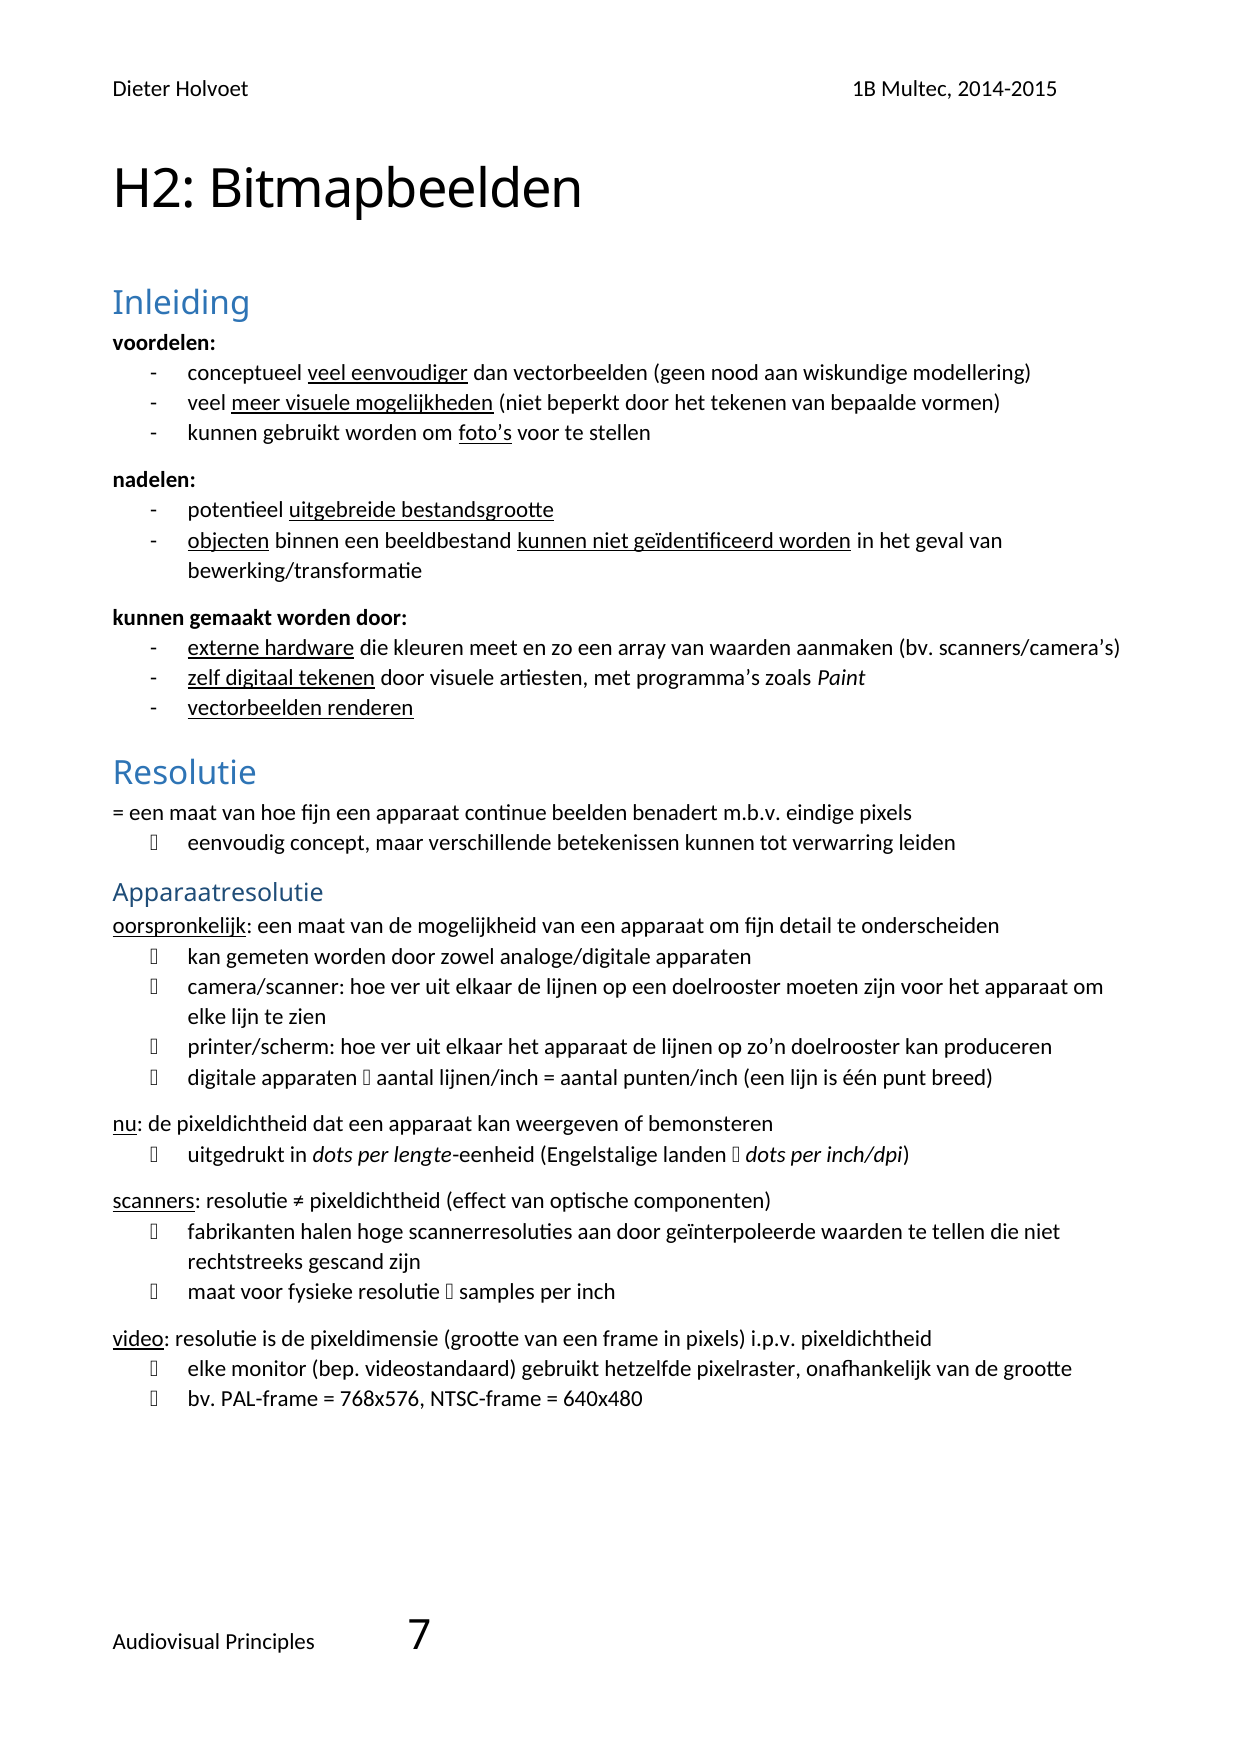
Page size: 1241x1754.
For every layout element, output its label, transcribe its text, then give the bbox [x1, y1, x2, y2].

list fabrikanten halen hoge scannerresoluties aan door geïnterpoleerde waarden te tellen die niet rechtstreeks gescand zijn [150, 1217, 1128, 1275]
text nadelen: [112, 465, 1128, 493]
text voordelen: [112, 328, 1128, 356]
list digitale apparaten aantal lijnen/inch = aantal punten/inch (een lijn is één punt breed) [150, 1063, 1128, 1091]
list externe hardware die kleuren meet en zo een array van waarden aanmaken (bv. scanners/camera’s) [150, 633, 1128, 661]
list uitgedrukt in dots per lengte-eenheid (Engelstalige landen dots per inch/dpi) [150, 1140, 1128, 1168]
text nu: de pixeldichtheid dat een apparaat kan weergeven of bemonsteren [112, 1109, 1128, 1137]
subtitle Apparaatresolutie [112, 875, 1128, 909]
list eenvoudig concept, maar verschillende betekenissen kunnen tot verwarring leiden [150, 828, 1128, 856]
text = een maat van hoe fijn een apparaat continue beelden benadert m.b.v. eindige pixels [112, 798, 1128, 826]
list bv. PAL-frame = 768x576, NTSC-frame = 640x480 [150, 1384, 1128, 1412]
text scanners: resolutie ≠ pixeldichtheid (effect van optische componenten) [112, 1187, 1128, 1214]
list vectorbeelden renderen [150, 693, 1128, 722]
list kunnen gebruikt worden om foto’s voor te stellen [150, 418, 1128, 447]
list potentieel uitgebreide bestandsgrootte [150, 496, 1128, 524]
text oorspronkelijk: een maat van de mogelijkheid van een apparaat om fijn detail te onderscheiden [112, 912, 1128, 939]
list veel meer visuele mogelijkheden (niet beperkt door het tekenen van bepaalde vormen) [150, 388, 1128, 416]
list maat voor fysieke resolutie samples per inch [150, 1277, 1128, 1305]
list objecten binnen een beeldbestand kunnen niet geïdentificeerd worden in het geval van bewerking/transformatie [150, 526, 1128, 584]
title H2: Bitmapbeelden [112, 150, 1128, 224]
subtitle Resolutie [112, 749, 1128, 794]
list kan gemeten worden door zowel analoge/digitale apparaten [150, 942, 1128, 970]
text video: resolutie is de pixeldimensie (grootte van een frame in pixels) i.p.v. pixeldichtheid [112, 1324, 1128, 1352]
subtitle Inleiding [112, 279, 1128, 324]
list elke monitor (bep. videostandaard) gebruikt hetzelfde pixelraster, onafhankelijk van de grootte [150, 1354, 1128, 1382]
list camera/scanner: hoe ver uit elkaar de lijnen op een doelrooster moeten zijn voor het apparaat om elke lijn te zien [150, 972, 1128, 1030]
list printer/scherm: hoe ver uit elkaar het apparaat de lijnen op zo’n doelrooster kan produceren [150, 1032, 1128, 1060]
list zelf digitaal tekenen door visuele artiesten, met programma’s zoals Paint [150, 663, 1128, 691]
list conceptueel veel eenvoudiger dan vectorbeelden (geen nood aan wiskundige modellering) [150, 358, 1128, 386]
text kunnen gemaakt worden door: [112, 603, 1128, 631]
